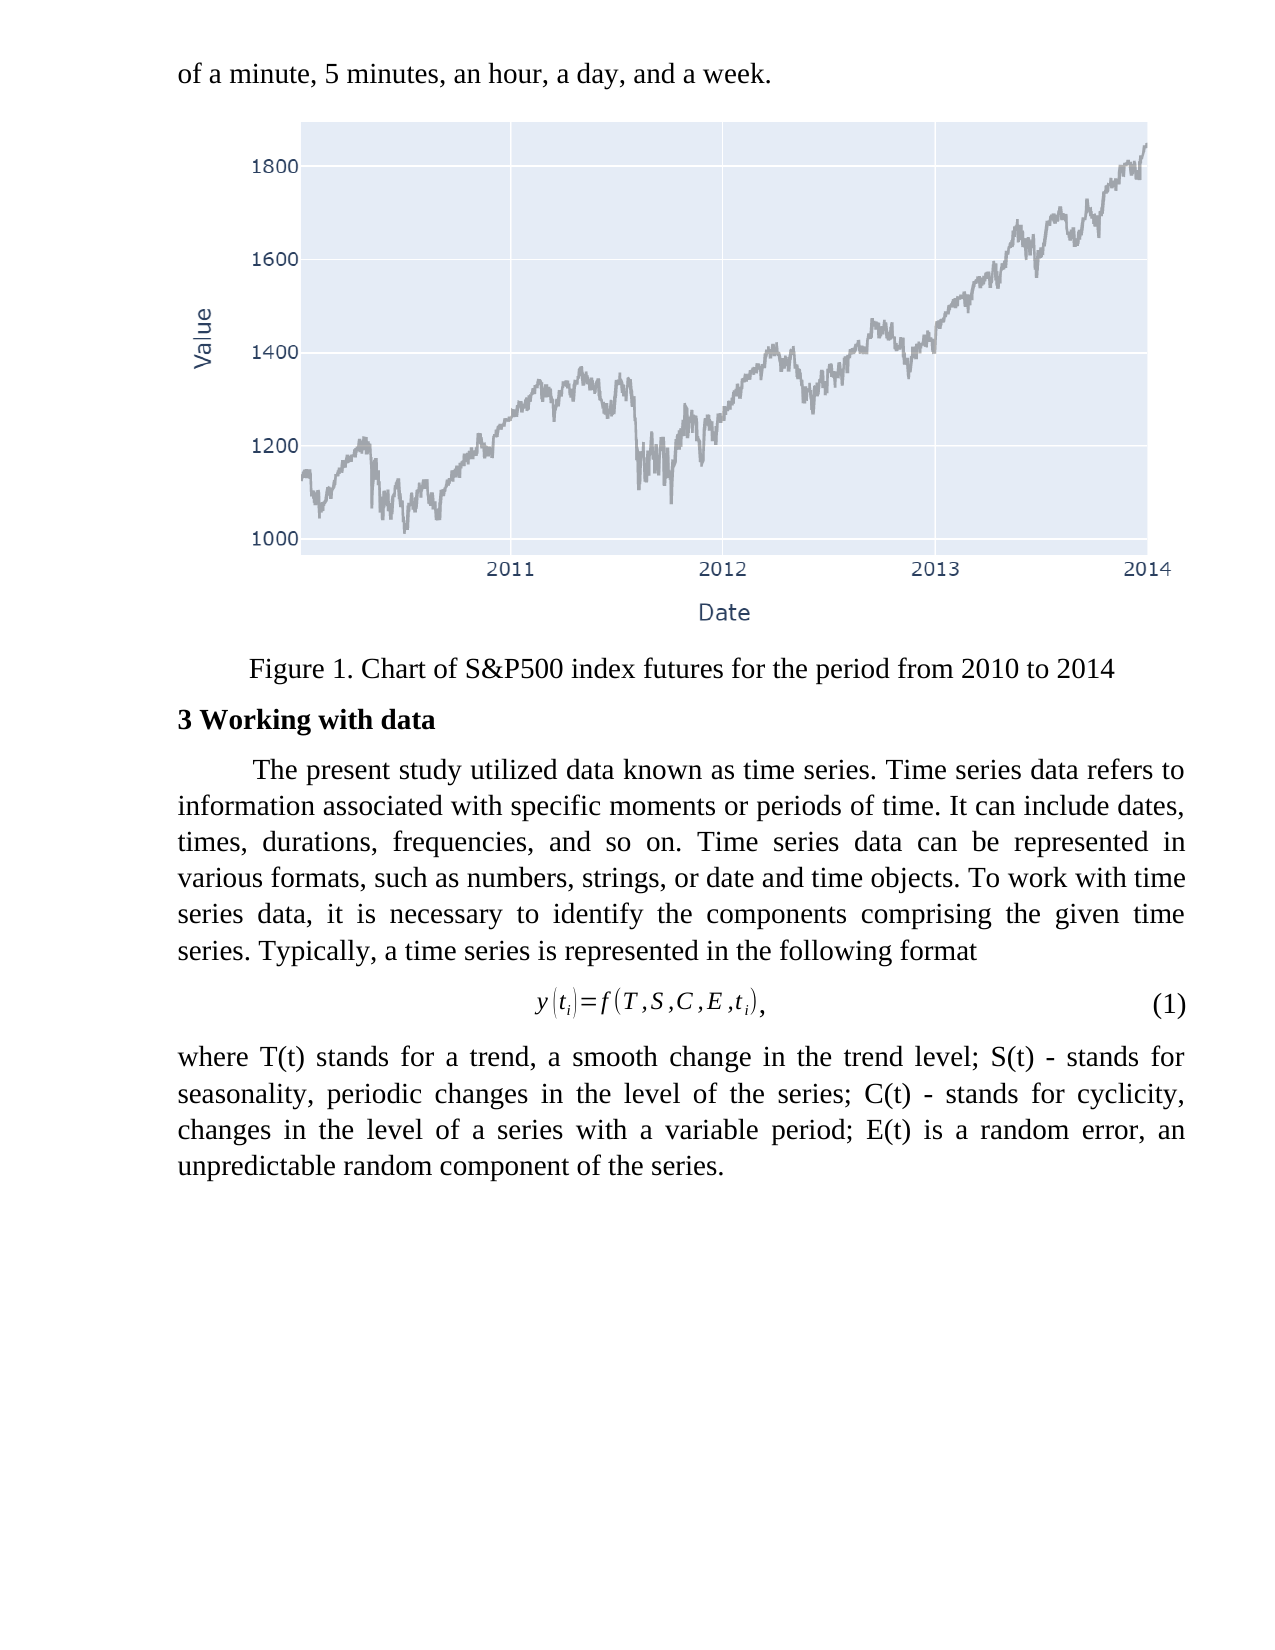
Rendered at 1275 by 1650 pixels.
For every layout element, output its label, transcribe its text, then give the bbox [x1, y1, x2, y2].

picture [180, 106, 1184, 637]
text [177, 56, 1186, 90]
subtitle 3 Working with data [177, 702, 1186, 735]
text Figure 1. Chart of S&P500 index futures for the period from 2010 to 2014 [177, 651, 1186, 685]
text where T(t) stands for a trend, a smooth change in the trend level; S(t) - stands for seasonality, periodic changes in the level of the series; C(t) - stands for cyclicity, changes in the level of a series with a variable period; E(t) is a random error, an unpredictable random component of the series. [177, 1039, 1186, 1182]
text , (1) [177, 986, 1186, 1020]
text The present study utilized data known as time series. Time series data refers to information associated with specific moments or periods of time. It can include dates, times, durations, frequencies, and so on. Time series data can be represented in various formats, such as numbers, strings, or date and time objects. To work with time series data, it is necessary to identify the components comprising the given time series. Typically, a time series is represented in the following format [177, 752, 1186, 966]
